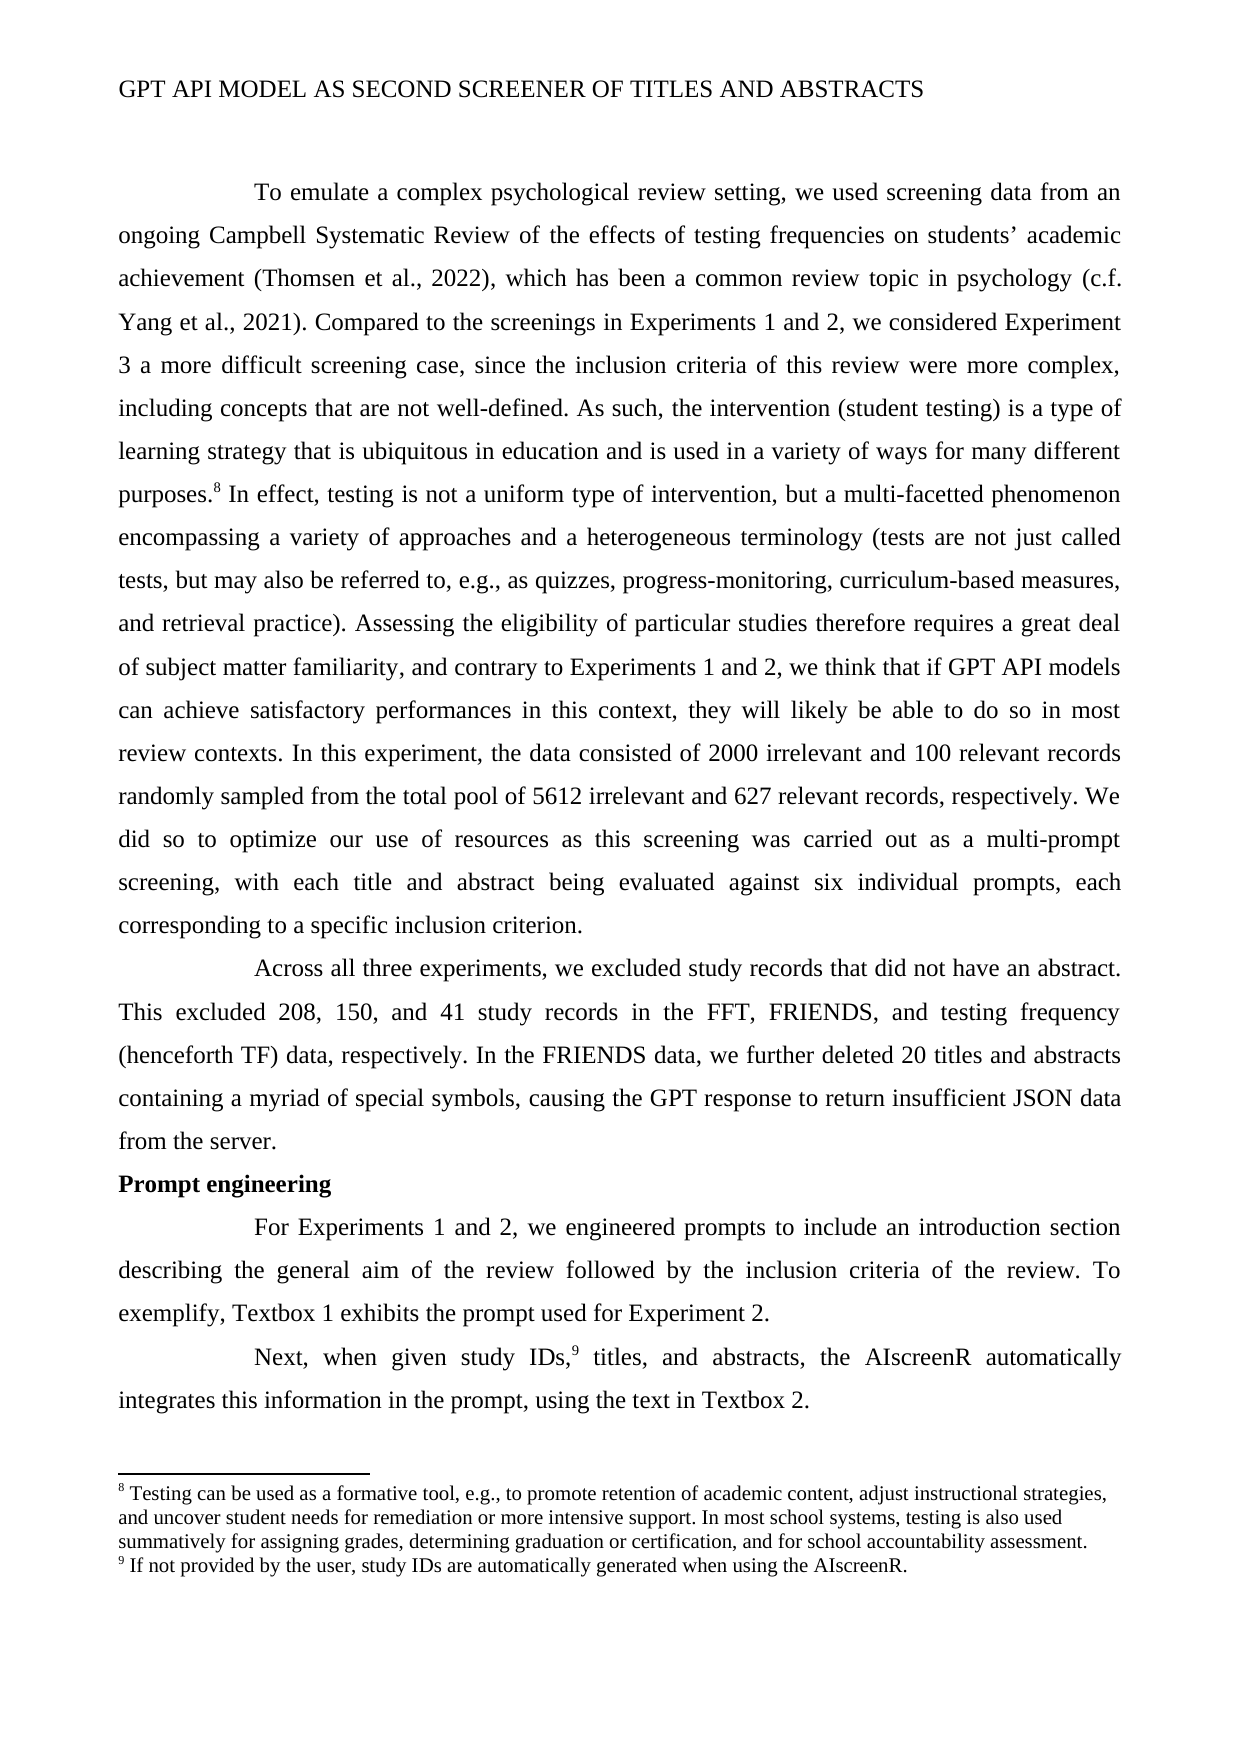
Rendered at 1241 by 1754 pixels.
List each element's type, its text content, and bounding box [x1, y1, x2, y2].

text For Experiments 1 and 2, we engineered prompts to include an introduction section describing the general aim of the review followed by the inclusion criteria of the review. To exemplify, Textbox 1 exhibits the prompt used for Experiment 2. [118, 1212, 1122, 1327]
text To emulate a complex psychological review setting, we used screening data from an ongoing Campbell Systematic Review of the effects of testing frequencies on students’ academic achievement (Thomsen et al., 2022), which has been a common review topic in psychology (c.f. Yang et al., 2021). Compared to the screenings in Experiments 1 and 2, we considered Experiment 3 a more difficult screening case, since the inclusion criteria of this review were more complex, including concepts that are not well-defined. As such, the intervention (student testing) is a type of learning strategy that is ubiquitous in education and is used in a variety of ways for many different purposes. In effect, testing is not a uniform type of intervention, but a multi-facetted phenomenon encompassing a variety of approaches and a heterogeneous terminology (tests are not just called tests, but may also be referred to, e.g., as quizzes, progress-monitoring, curriculum-based measures, and retrieval practice). Assessing the eligibility of particular studies therefore requires a great deal of subject matter familiarity, and contrary to Experiments 1 and 2, we think that if GPT API models can achieve satisfactory performances in this context, they will likely be able to do so in most review contexts. In this experiment, the data consisted of 2000 irrelevant and 100 relevant records randomly sampled from the total pool of 5612 irrelevant and 627 relevant records, respectively. We did so to optimize our use of resources as this screening was carried out as a multi-prompt screening, with each title and abstract being evaluated against six individual prompts, each corresponding to a specific inclusion criterion. [118, 177, 1122, 939]
text Across all three experiments, we excluded study records that did not have an abstract. This excluded 208, 150, and 41 study records in the FFT, FRIENDS, and testing frequency (henceforth TF) data, respectively. In the FRIENDS data, we further deleted 20 titles and abstracts containing a myriad of special symbols, causing the GPT response to return insufficient JSON data from the server. [118, 953, 1122, 1155]
text Prompt engineering [118, 1169, 1122, 1198]
text Next, when given study IDs, titles, and abstracts, the AIscreenR automatically integrates this information in the prompt, using the text in Textbox 2. [118, 1342, 1122, 1413]
